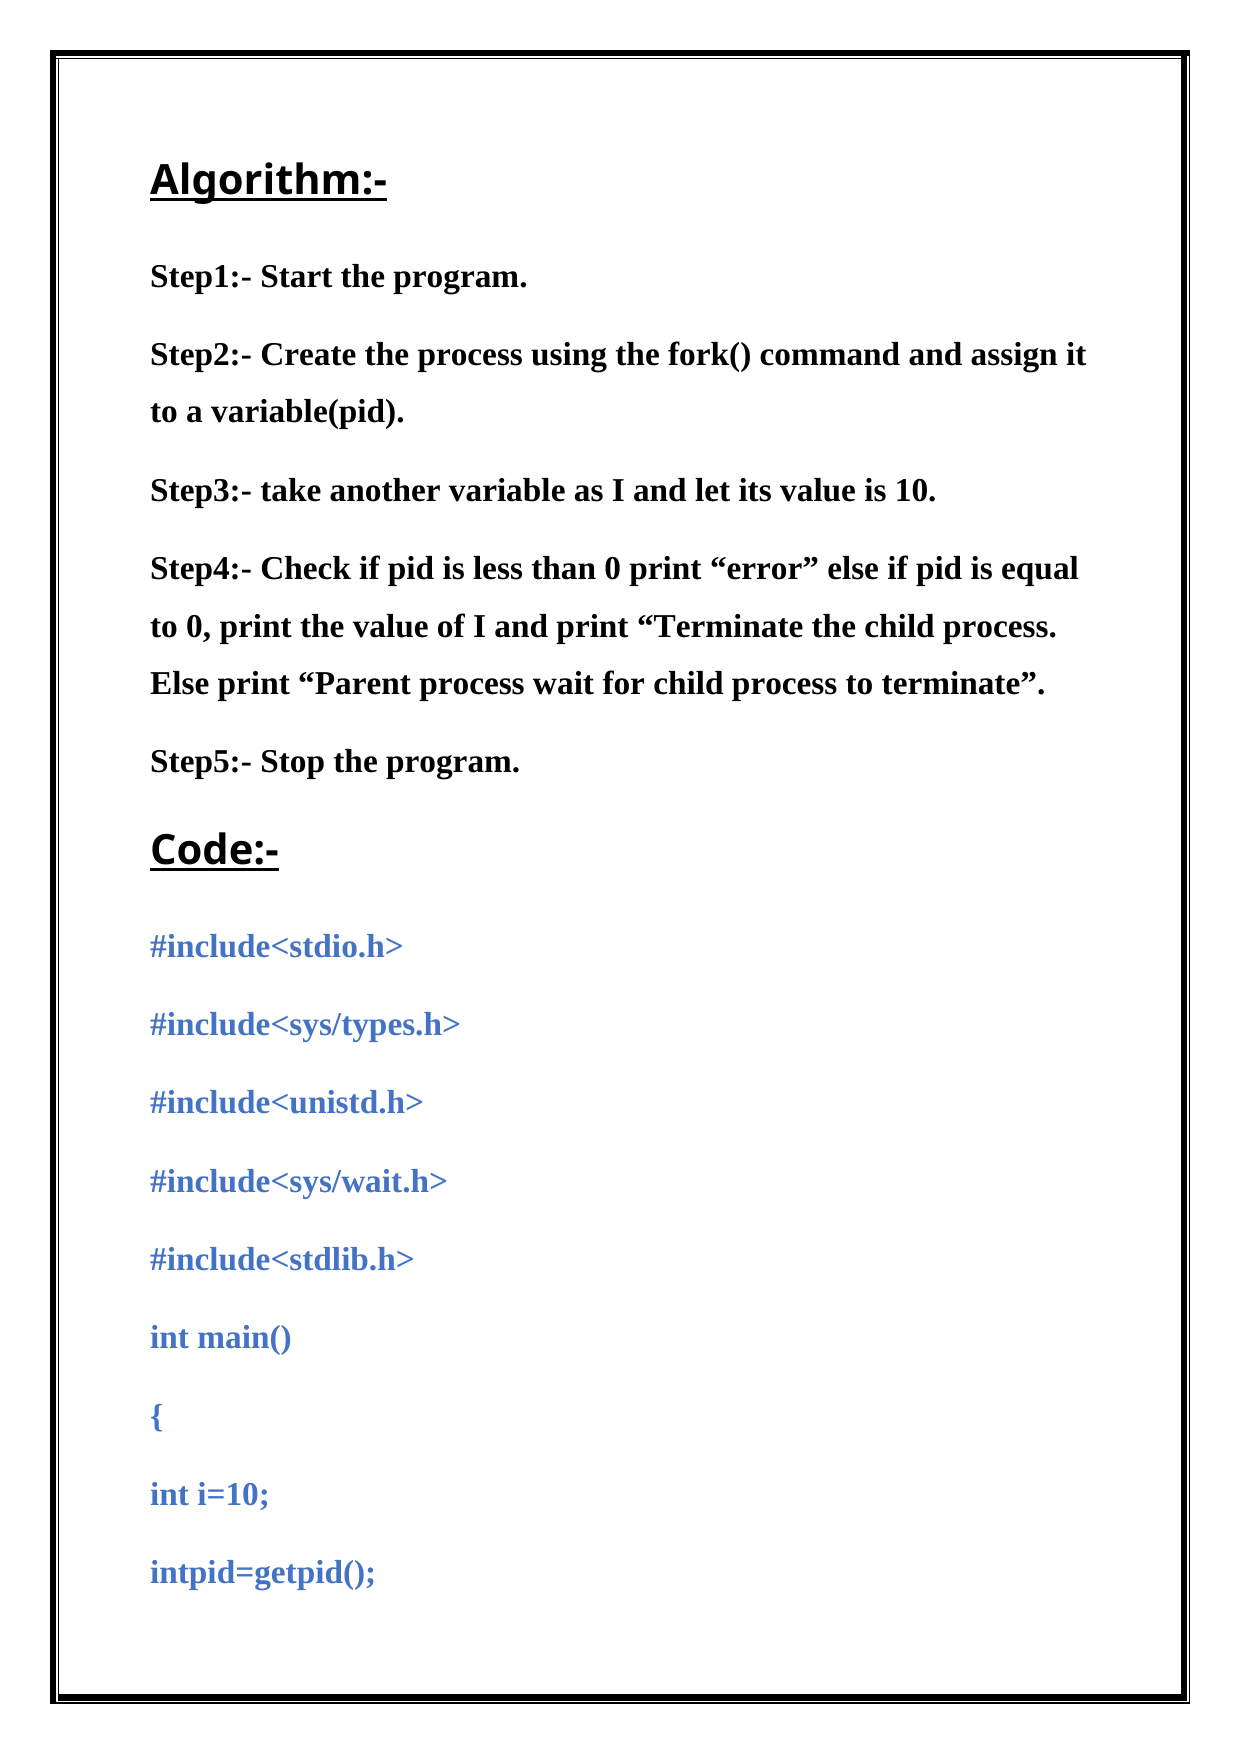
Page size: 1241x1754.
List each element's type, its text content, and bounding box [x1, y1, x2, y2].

text Step5:- Stop the program. [150, 742, 1090, 780]
text #include<sys/wait.h> [150, 1161, 1090, 1199]
text intpid=getpid(); [150, 1553, 1090, 1591]
text #include<sys/types.h> [150, 1004, 1090, 1043]
text int main() [150, 1318, 1090, 1356]
text Code:- [150, 820, 1090, 877]
text Step4:- Check if pid is less than 0 print “error” else if pid is equal to 0, print the value of I and print “Terminate the child process. Else print “Parent process wait for child process to terminate”. [150, 548, 1090, 702]
text Step2:- Create the process using the fork() command and assign it to a variable(pid). [150, 334, 1090, 430]
text Step1:- Start the program. [150, 256, 1090, 294]
text #include<stdlib.h> [150, 1239, 1090, 1278]
text Step3:- take another variable as I and let its value is 10. [150, 470, 1090, 508]
text #include<stdio.h> [150, 926, 1090, 964]
text { [150, 1396, 1090, 1434]
text #include<unistd.h> [150, 1083, 1090, 1121]
text int i=10; [150, 1474, 1090, 1513]
text Algorithm:- [150, 150, 1090, 207]
